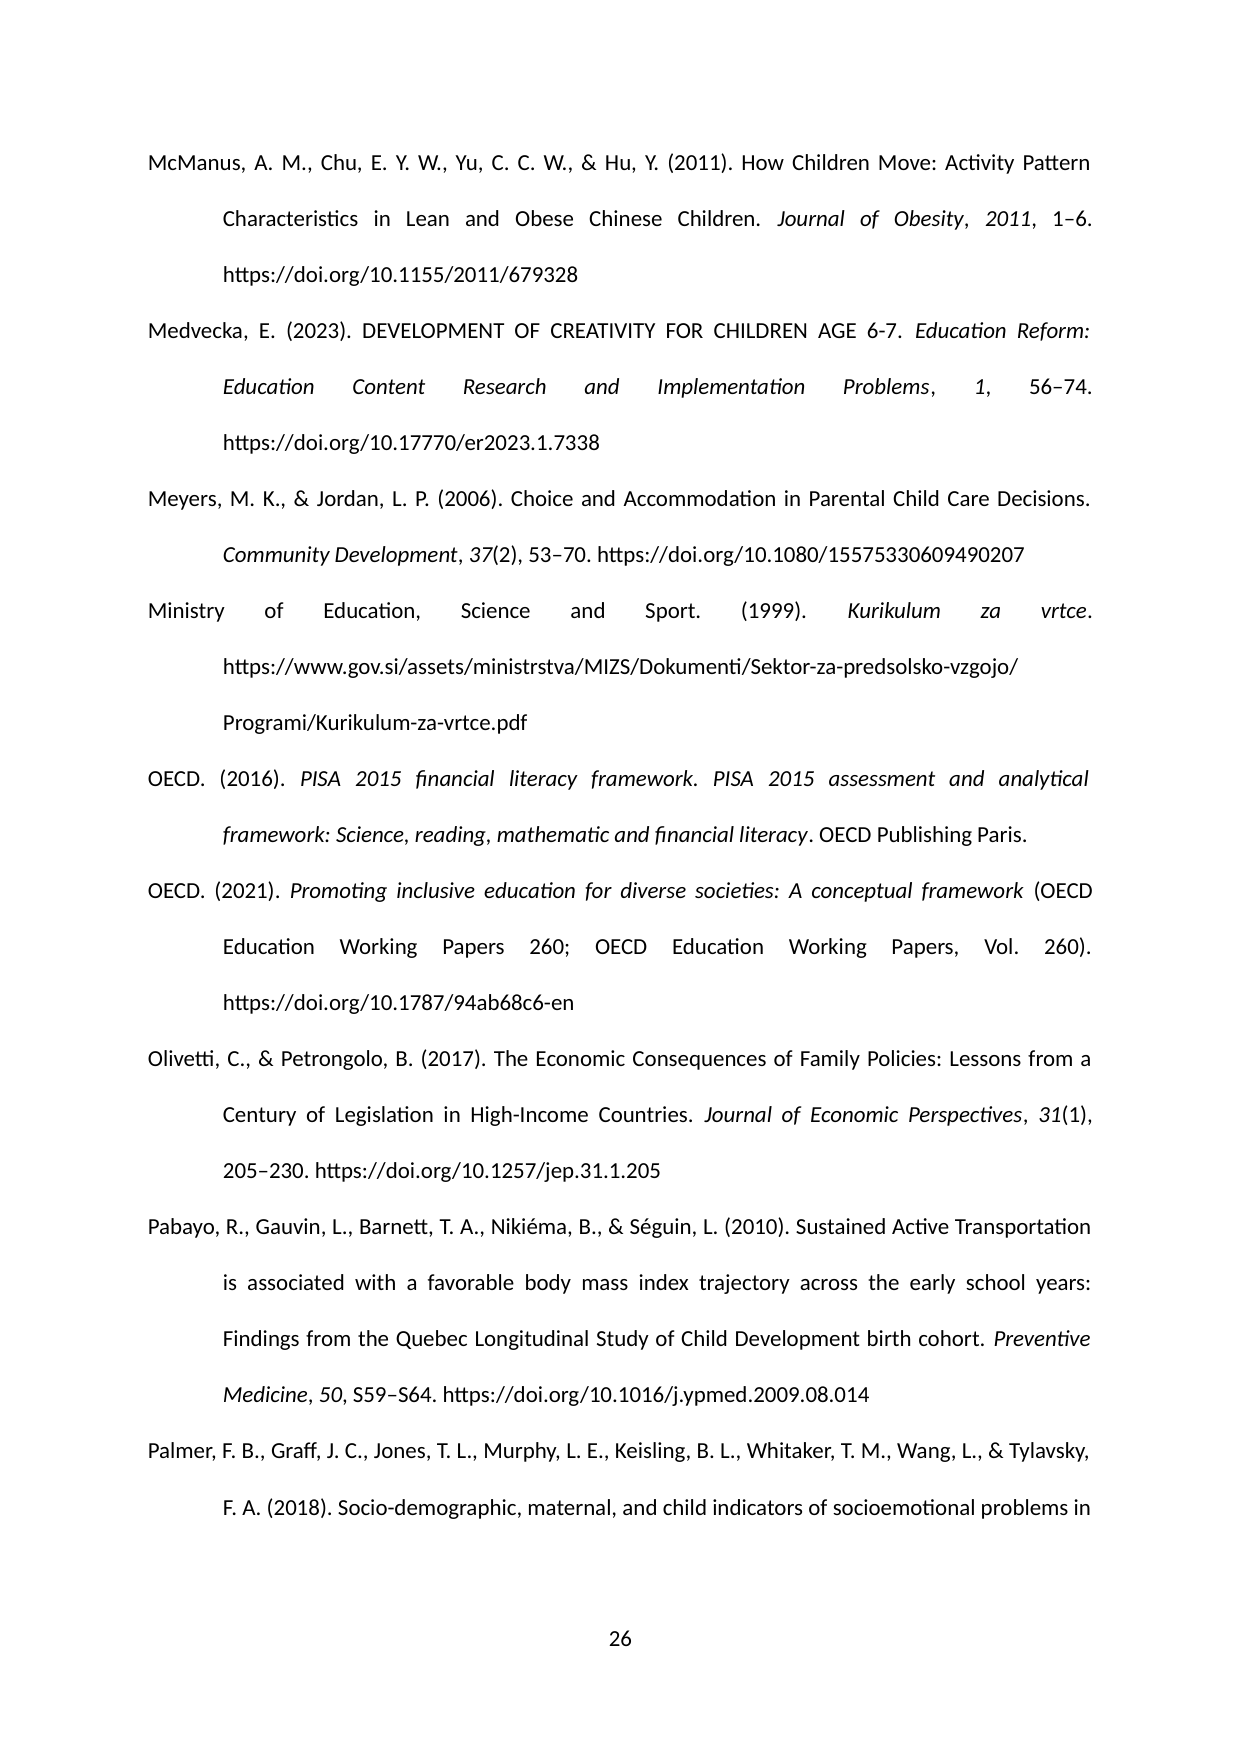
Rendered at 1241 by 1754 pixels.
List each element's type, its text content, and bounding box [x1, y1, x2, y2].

text Ministry of Education, Science and Sport. (1999). Kurikulum za vrtce. https://www.gov.si/assets/ministrstva/MIZS/Dokumenti/Sektor-za-predsolsko-vzgojo/Programi/Kurikulum-za-vrtce.pdf [148, 596, 1093, 736]
text Olivetti, C., & Petrongolo, B. (2017). The Economic Consequences of Family Policies: Lessons from a Century of Legislation in High-Income Countries. Journal of Economic Perspectives, 31(1), 205–230. https://doi.org/10.1257/jep.31.1.205 [148, 1044, 1093, 1184]
text Meyers, M. K., & Jordan, L. P. (2006). Choice and Accommodation in Parental Child Care Decisions. Community Development, 37(2), 53–70. https://doi.org/10.1080/15575330609490207 [148, 484, 1093, 568]
text McManus, A. M., Chu, E. Y. W., Yu, C. C. W., & Hu, Y. (2011). How Children Move: Activity Pattern Characteristics in Lean and Obese Chinese Children. Journal of Obesity, 2011, 1–6. https://doi.org/10.1155/2011/679328 [148, 148, 1093, 288]
text Medvecka, E. (2023). DEVELOPMENT OF CREATIVITY FOR CHILDREN AGE 6-7. Education Reform: Education Content Research and Implementation Problems, 1, 56–74. https://doi.org/10.17770/er2023.1.7338 [148, 316, 1093, 456]
text OECD. (2021). Promoting inclusive education for diverse societies: A conceptual framework (OECD Education Working Papers 260; OECD Education Working Papers, Vol. 260). https://doi.org/10.1787/94ab68c6-en [148, 876, 1093, 1016]
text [148, 1437, 1093, 1521]
text Pabayo, R., Gauvin, L., Barnett, T. A., Nikiéma, B., & Séguin, L. (2010). Sustained Active Transportation is associated with a favorable body mass index trajectory across the early school years: Findings from the Quebec Longitudinal Study of Child Development birth cohort. Preventive Medicine, 50, S59–S64. https://doi.org/10.1016/j.ypmed.2009.08.014 [148, 1212, 1093, 1408]
text OECD. (2016). PISA 2015 financial literacy framework. PISA 2015 assessment and analytical framework: Science, reading, mathematic and financial literacy. OECD Publishing Paris. [148, 764, 1093, 848]
